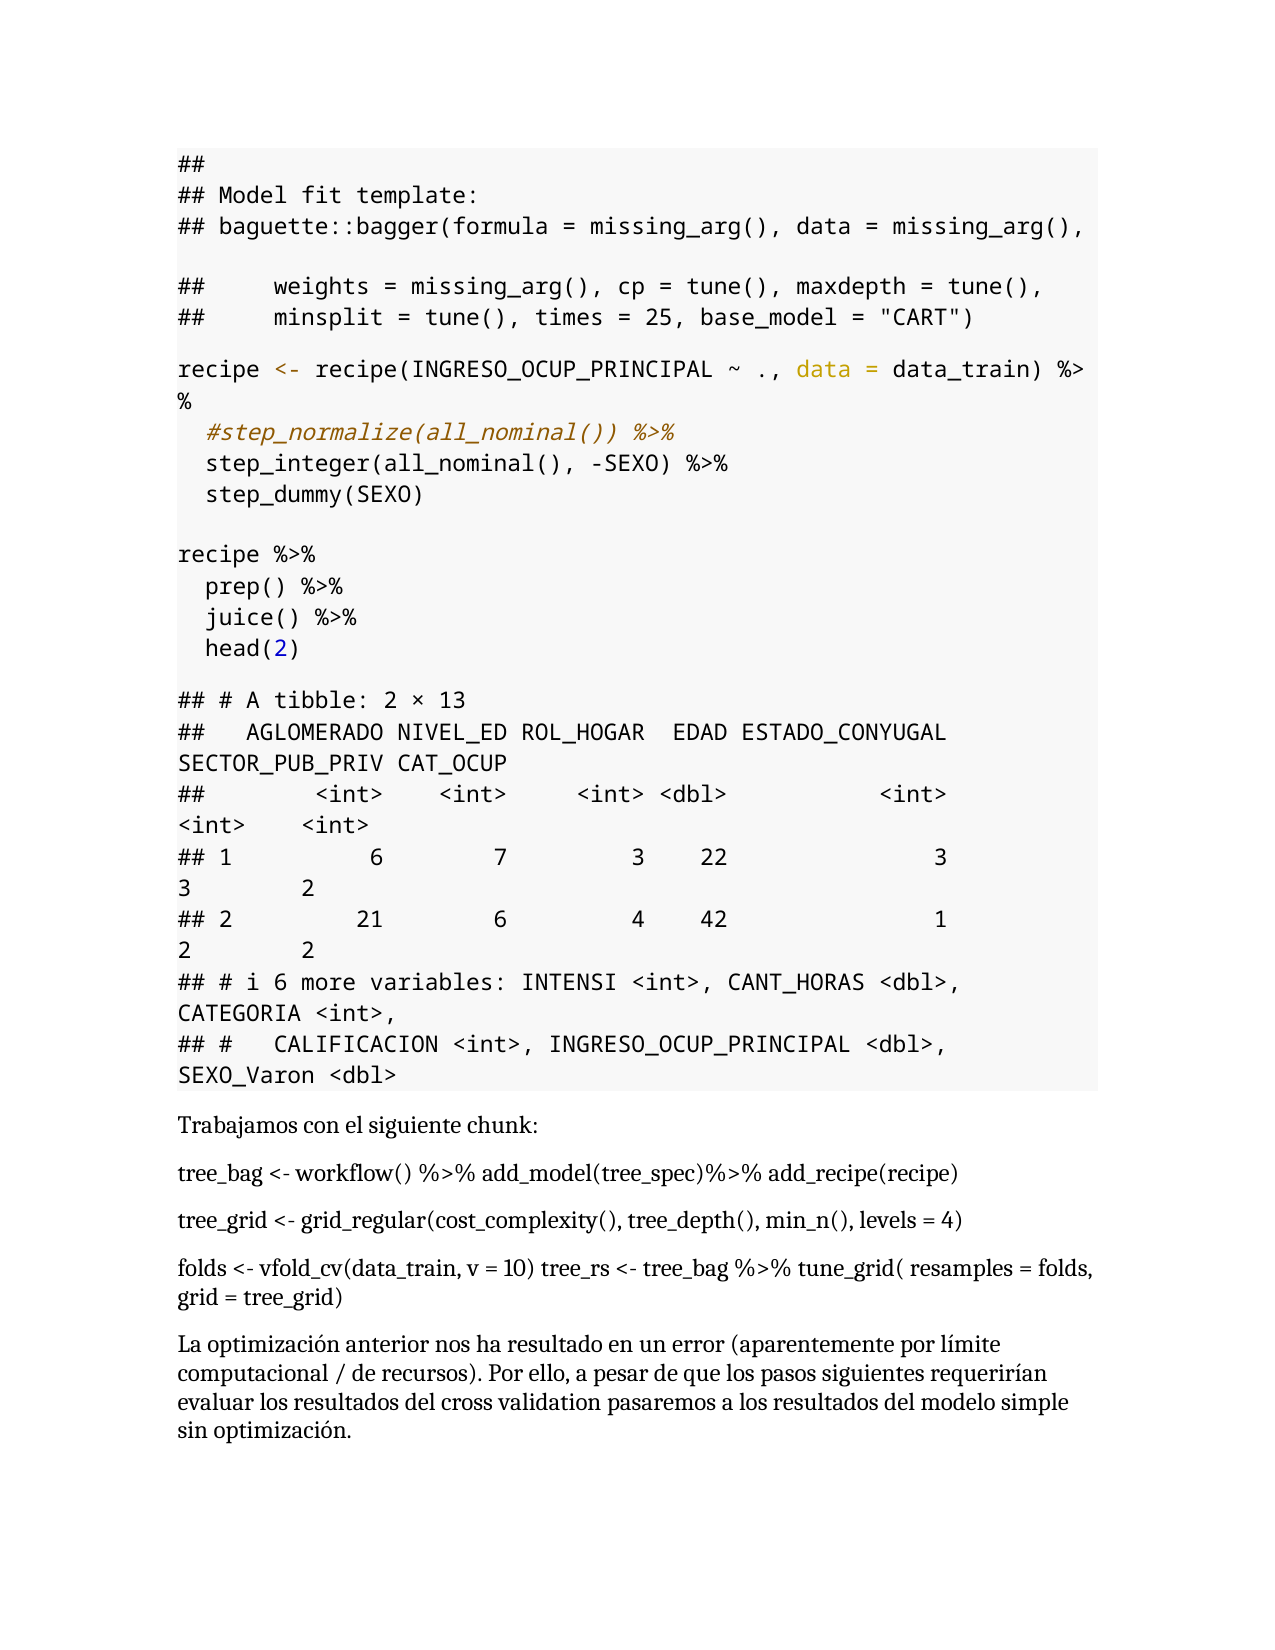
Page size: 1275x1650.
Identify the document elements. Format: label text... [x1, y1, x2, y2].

text La optimización anterior nos ha resultado en un error (aparentemente por límite computacional / de recursos). Por ello, a pesar de que los pasos siguientes requerirían evaluar los resultados del cross validation pasaremos a los resultados del modelo simple sin optimización. [177, 1330, 1098, 1445]
text ## # A tibble: 2 × 13 ## AGLOMERADO NIVEL_ED ROL_HOGAR EDAD ESTADO_CONYUGAL SECTOR_PUB_PRIV CAT_OCUP ## <int> <int> <int> <dbl> <int> <int> <int> ## 1 6 7 3 22 3 3 2 ## 2 21 6 4 42 1 2 2 ## # ℹ 6 more variables: INTENSI <int>, CANT_HORAS <dbl>, CATEGORIA <int>, ## # CALIFICACION <int>, INGRESO_OCUP_PRINCIPAL <dbl>, SEXO_Varon <dbl> [177, 684, 1098, 1091]
text folds <- vfold_cv(data_train, v = 10) tree_rs <- tree_bag %>% tune_grid( resamples = folds, grid = tree_grid) [177, 1254, 1098, 1311]
text tree_grid <- grid_regular(cost_complexity(), tree_depth(), min_n(), levels = 4) [177, 1206, 1098, 1235]
text Trabajamos con el siguiente chunk: [177, 1111, 1098, 1140]
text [177, 148, 1098, 333]
text tree_bag <- workflow() %>% add_model(tree_spec)%>% add_recipe(recipe) [177, 1159, 1098, 1188]
text recipe <- recipe(INGRESO_OCUP_PRINCIPAL ~ ., data = data_train) %>% #step_normalize(all_nominal()) %>% step_integer(all_nominal(), -SEXO) %>% step_dummy(SEXO) recipe %>% prep() %>% juice() %>% head(2) [177, 353, 1098, 663]
